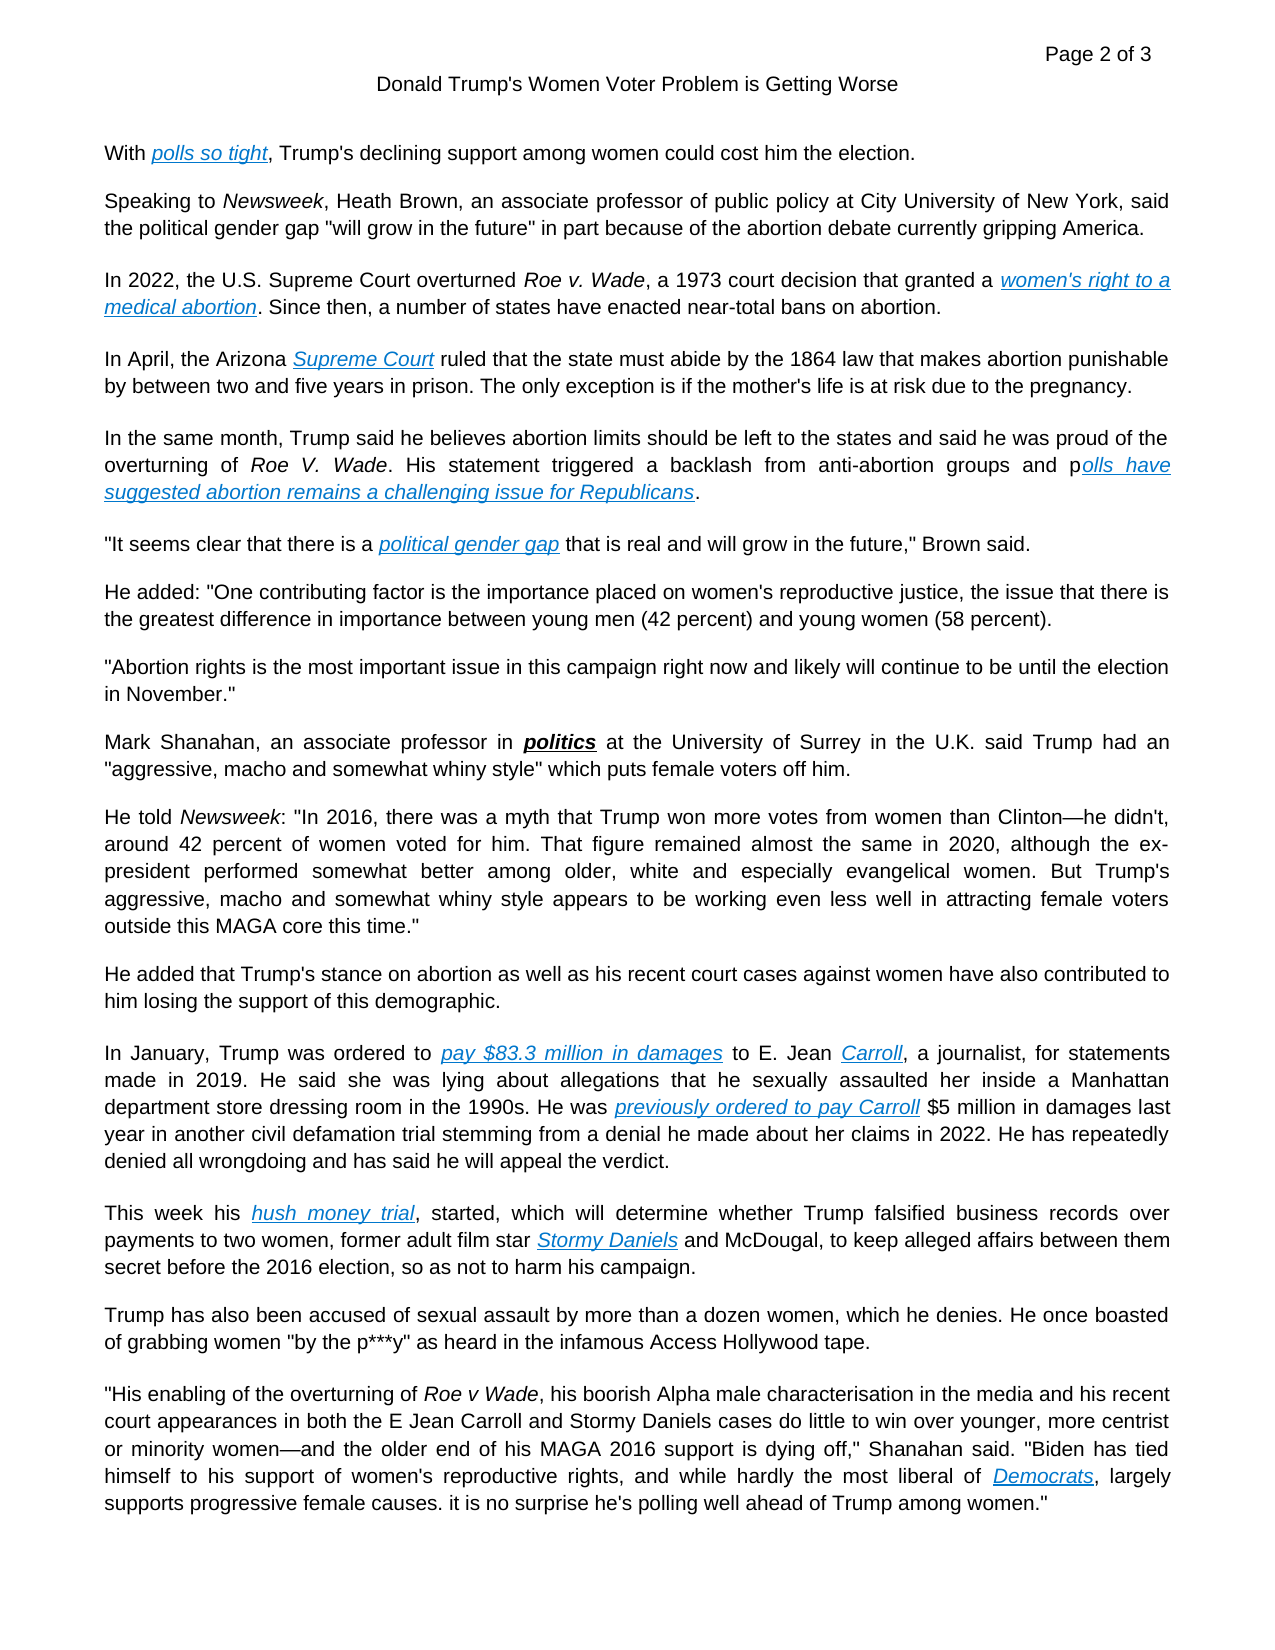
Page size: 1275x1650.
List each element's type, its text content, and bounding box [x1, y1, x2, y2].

text With polls so tight, Trump's declining support among women could cost him the election. [104, 137, 1171, 164]
text He told Newsweek: "In 2016, there was a myth that Trump won more votes from women than Clinton—he didn't, around 42 percent of women voted for him. That figure remained almost the same in 2020, although the ex-president performed somewhat better among older, white and especially evangelical women. But Trump's aggressive, macho and somewhat whiny style appears to be working even less well in attracting female voters outside this MAGA core this time." [104, 802, 1171, 937]
text "His enabling of the overturning of Roe v Wade, his boorish Alpha male characterisation in the media and his recent court appearances in both the E Jean Carroll and Stormy Daniels cases do little to win over younger, more centrist or minority women—and the older end of his MAGA 2016 support is dying off," Shanahan said. "Biden has tied himself to his support of women's reproductive rights, and while hardly the most liberal of Democrats, largely supports progressive female causes. it is no surprise he's polling well ahead of Trump among women." [104, 1379, 1171, 1514]
text "Abortion rights is the most important issue in this campaign right now and likely will continue to be until the election in November." [104, 652, 1171, 706]
text He added: "One contributing factor is the importance placed on women's reproductive justice, the issue that there is the greatest difference in importance between young men (42 percent) and young women (58 percent). [104, 577, 1171, 631]
text "It seems clear that there is a political gender gap that is real and will grow in the future," Brown said. [104, 529, 1171, 556]
text Trump has also been accused of sexual assault by more than a dozen women, which he denies. He once boasted of grabbing women "by the p***y" as heard in the infamous Access Hollywood tape. [104, 1300, 1171, 1354]
text This week his hush money trial, started, which will determine whether Trump falsified business records over payments to two women, former adult film star Stormy Daniels and McDougal, to keep alleged affairs between them secret before the 2016 election, so as not to harm his campaign. [104, 1198, 1171, 1279]
text In the same month, Trump said he believes abortion limits should be left to the states and said he was proud of the overturning of Roe V. Wade. His statement triggered a backlash from anti-abortion groups and polls have suggested abortion remains a challenging issue for Republicans. [104, 423, 1171, 504]
text Speaking to Newsweek, Heath Brown, an associate professor of public policy at City University of New York, said the political gender gap "will grow in the future" in part because of the abortion debate currently gripping America. [104, 185, 1171, 239]
text He added that Trump's stance on abortion as well as his recent court cases against women have also contributed to him losing the support of this demographic. [104, 958, 1171, 1012]
text In January, Trump was ordered to pay $83.3 million in damages to E. Jean Carroll, a journalist, for statements made in 2019. He said she was lying about allegations that he sexually assaulted her inside a Manhattan department store dressing room in the 1990s. He was previously ordered to pay Carroll $5 million in damages last year in another civil defamation trial stemming from a denial he made about her claims in 2022. He has repeatedly denied all wrongdoing and has said he will appeal the verdict. [104, 1037, 1171, 1173]
text Mark Shanahan, an associate professor in politics at the University of Surrey in the U.K. said Trump had an "aggressive, macho and somewhat whiny style" which puts female voters off him. [104, 727, 1171, 781]
text In April, the Arizona Supreme Court ruled that the state must abide by the 1864 law that makes abortion punishable by between two and five years in prison. The only exception is if the mother's life is at risk due to the pregnancy. [104, 344, 1171, 398]
text In 2022, the U.S. Supreme Court overturned Roe v. Wade, a 1973 court decision that granted a women's right to a medical abortion. Since then, a number of states have enacted near-total bans on abortion. [104, 264, 1171, 319]
